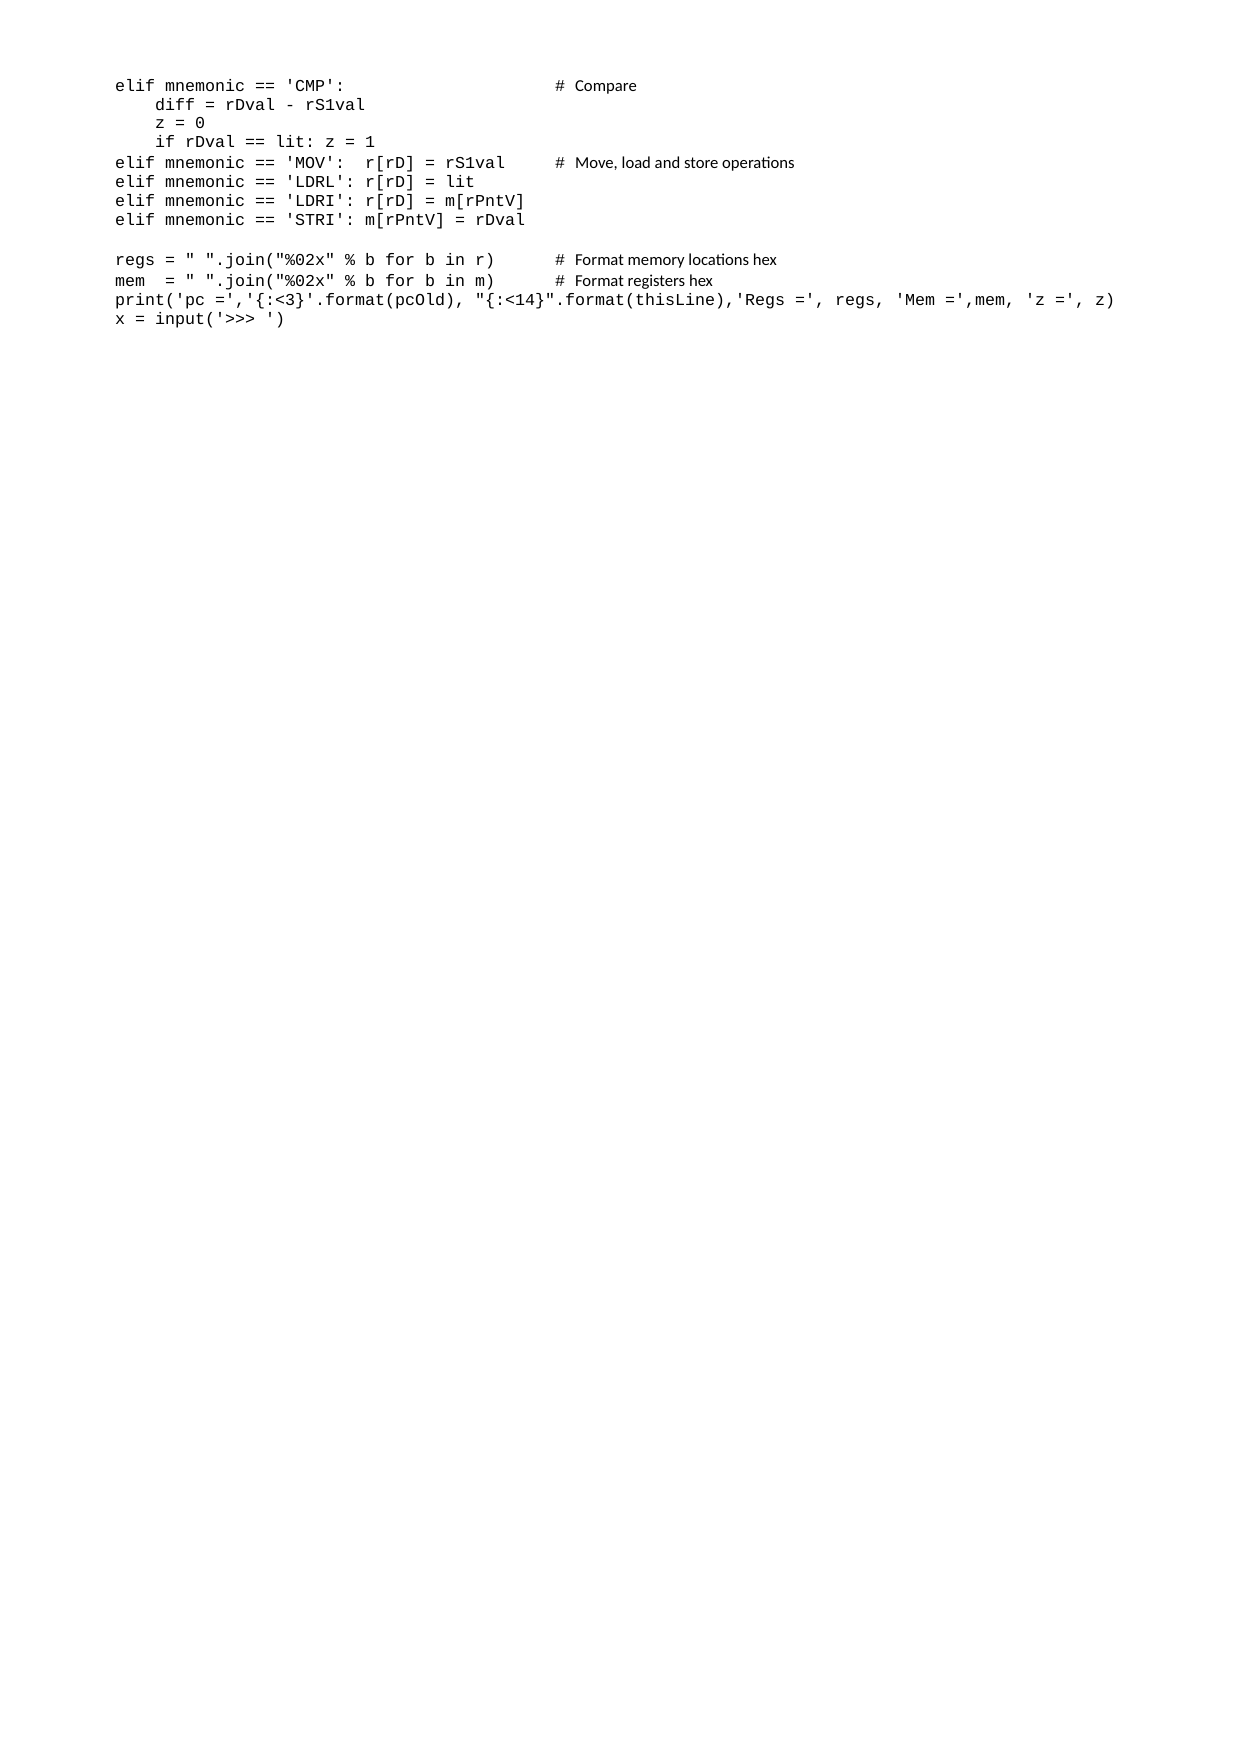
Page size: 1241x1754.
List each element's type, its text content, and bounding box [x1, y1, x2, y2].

text print('pc =','{:<3}'.format(pcOld), "{:<14}".format(thisLine),'Regs =', regs, 'Mem =',mem, 'z =', z) [75, 292, 1211, 310]
text elif mnemonic == 'STRI': m[rPntV] = rDval [75, 212, 1211, 230]
text diff = rDval - rS1val [75, 96, 1211, 115]
text x = input('>>> ') [75, 310, 1211, 329]
text elif mnemonic == 'MOV': r[rD] = rS1val # Move, load and store operations [75, 153, 1211, 174]
text elif mnemonic == 'LDRI': r[rD] = m[rPntV] [75, 193, 1211, 212]
text regs = " ".join("%02x" % b for b in r) # Format memory locations hex [75, 249, 1211, 270]
text elif mnemonic == 'CMP': # Compare [75, 75, 1211, 96]
text mem = " ".join("%02x" % b for b in m) # Format registers hex [75, 270, 1211, 292]
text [75, 134, 1211, 153]
text elif mnemonic == 'LDRL': r[rD] = lit [75, 174, 1211, 193]
text z = 0 [75, 115, 1211, 134]
